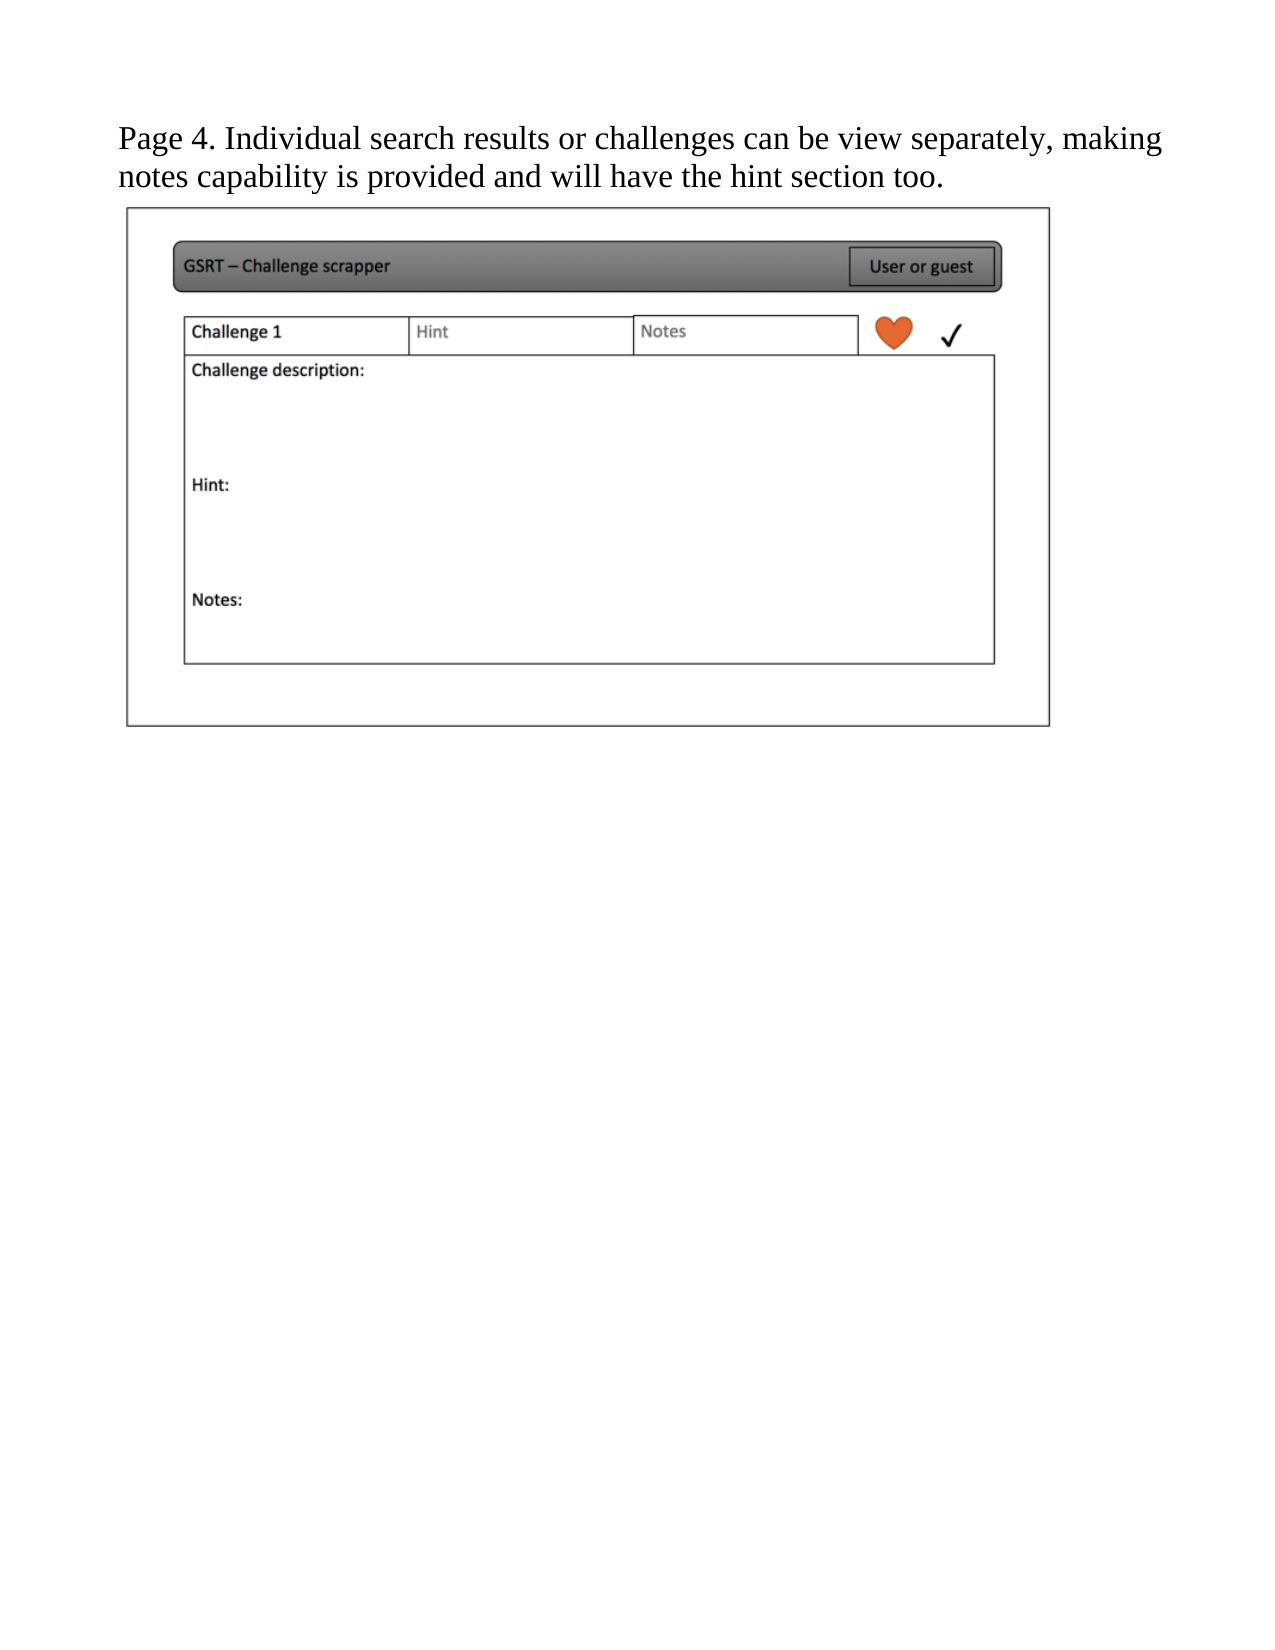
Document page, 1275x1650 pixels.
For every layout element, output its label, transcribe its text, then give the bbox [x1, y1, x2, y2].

text Page 4. Individual search results or challenges can be view separately, making notes capability is provided and will have the hint section too. [118, 118, 1168, 195]
picture [118, 194, 1061, 733]
